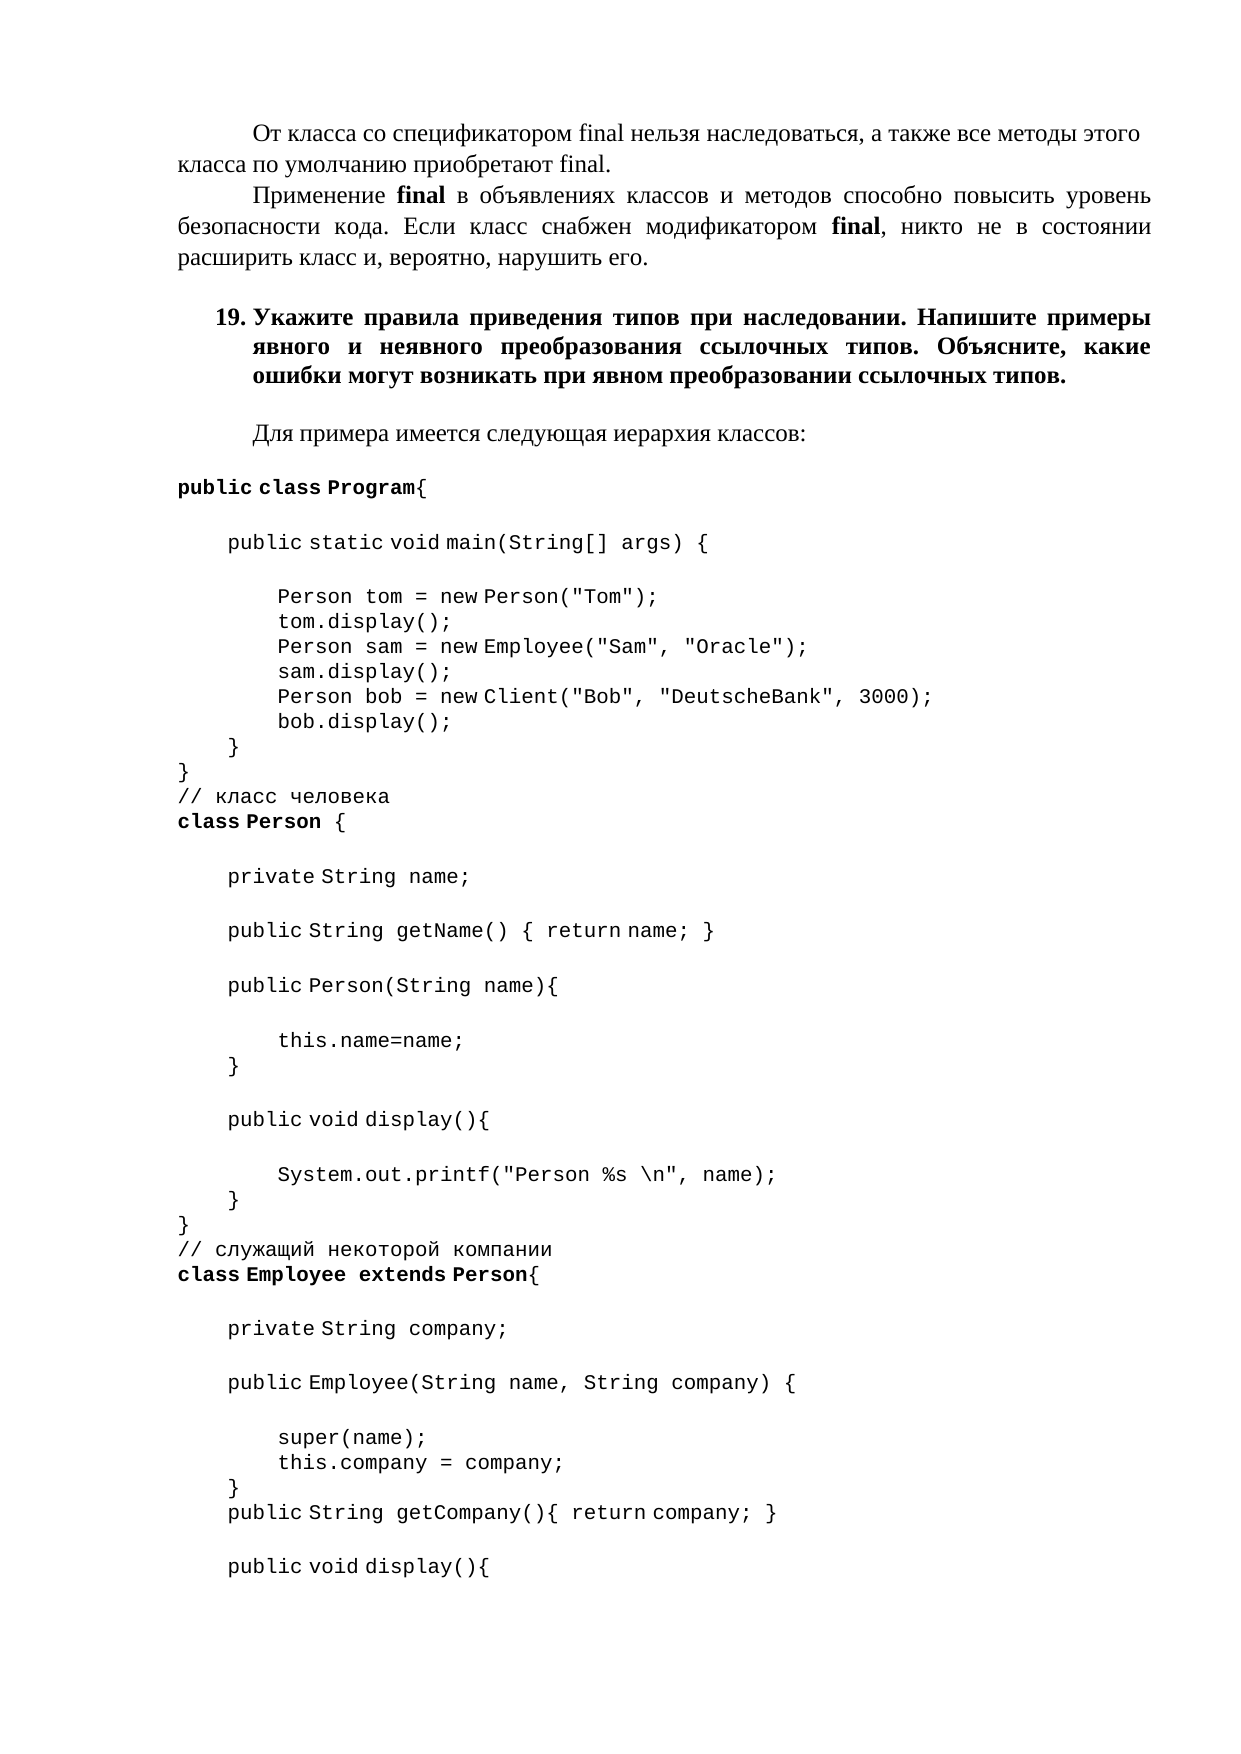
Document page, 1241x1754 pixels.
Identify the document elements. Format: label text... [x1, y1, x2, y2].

text } [177, 760, 1152, 785]
text super(name); [177, 1425, 1152, 1450]
text this.name=name; [177, 1028, 1152, 1053]
text } [177, 1212, 1152, 1237]
text public void display(){ [177, 1108, 1152, 1133]
text public String getCompany(){ return company; } [177, 1500, 1152, 1525]
text public String getName() { return name; } [177, 919, 1152, 944]
text private String company; [177, 1316, 1152, 1341]
text public static void main(String[] args) { [177, 530, 1152, 555]
text this.company = company; [177, 1450, 1152, 1475]
list Укажите правила приведения типов при наследовании. Напишите примеры явного и неявного преобразования ссылочных типов. Объясните, какие ошибки могут возникать при явном преобразовании ссылочных типов. [215, 302, 1152, 389]
text } [177, 1187, 1152, 1212]
text // служащий некоторой компании [177, 1237, 1152, 1262]
text Person tom = new Person("Tom"); [177, 585, 1152, 610]
text System.out.printf("Person %s \n", name); [177, 1162, 1152, 1187]
text Person sam = new Employee("Sam", "Oracle"); [177, 635, 1152, 660]
text bob.display(); [177, 710, 1152, 735]
text } [177, 1475, 1152, 1500]
text public class Program{ [177, 476, 1152, 501]
text // класс человека [177, 785, 1152, 810]
text private String name; [177, 864, 1152, 889]
text Для примера имеется следующая иерархия классов: [177, 418, 1152, 447]
text class Employee extends Person{ [177, 1262, 1152, 1287]
list От класса со спецификатором final нельзя наследоваться, а также все методы этого класса по умолчанию приобретают final. [177, 118, 1152, 178]
list Применение final в объявлениях классов и методов способно повысить уровень безопасности кода. Если класс снабжен модификатором final, никто не в состоянии расширить класс и, вероятно, нарушить его. [177, 180, 1152, 271]
text class Person { [177, 810, 1152, 835]
text } [177, 1053, 1152, 1078]
text public Employee(String name, String company) { [177, 1371, 1152, 1396]
text sam.display(); [177, 660, 1152, 685]
text public void display(){ [177, 1555, 1152, 1580]
text public Person(String name){ [177, 974, 1152, 999]
text tom.display(); [177, 610, 1152, 635]
text } [177, 735, 1152, 760]
text Person bob = new Client("Bob", "DeutscheBank", 3000); [177, 685, 1152, 710]
